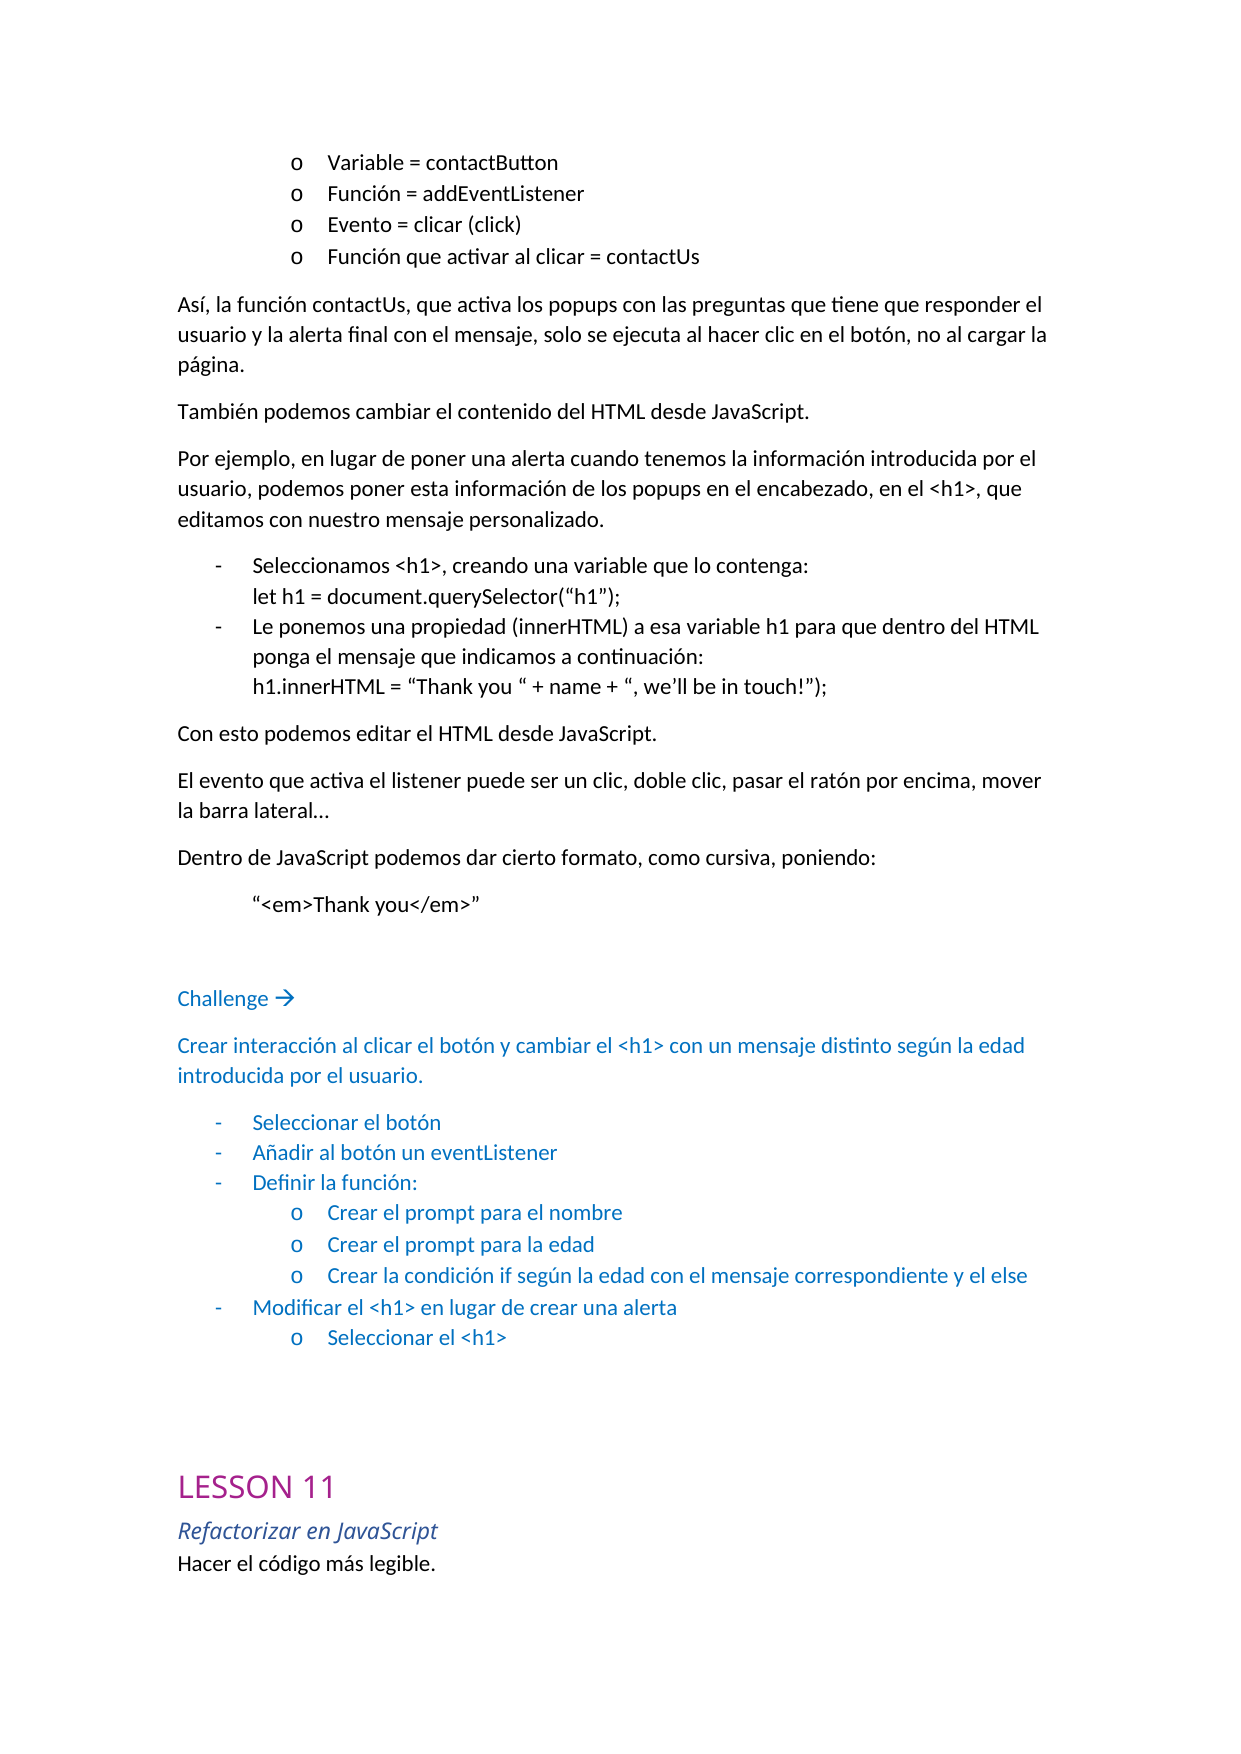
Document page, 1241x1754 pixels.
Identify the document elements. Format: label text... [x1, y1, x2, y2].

list Crear el prompt para la edad [290, 1230, 1063, 1259]
text “<em>Thank you</em>” [177, 890, 1063, 918]
list Añadir al botón un eventListener [215, 1138, 1063, 1166]
list Definir la función: [215, 1168, 1063, 1196]
list Seleccionamos <h1>, creando una variable que lo contenga: [215, 552, 1063, 579]
text También podemos cambiar el contenido del HTML desde JavaScript. [177, 397, 1063, 425]
text Por ejemplo, en lugar de poner una alerta cuando tenemos la información introducida por el usuario, podemos poner esta información de los popups en el encabezado, en el <h1>, que editamos con nuestro mensaje personalizado. [177, 444, 1063, 533]
list Crear la condición if según la edad con el mensaje correspondiente y el else [290, 1261, 1063, 1291]
list Seleccionar el <h1> [290, 1323, 1063, 1352]
text Crear interacción al clicar el botón y cambiar el <h1> con un mensaje distinto según la edad introducida por el usuario. [177, 1031, 1063, 1089]
subtitle LESSON 11 [177, 1465, 1063, 1507]
text Así, la función contactUs, que activa los popups con las preguntas que tiene que responder el usuario y la alerta final con el mensaje, solo se ejecuta al hacer clic en el botón, no al cargar la página. [177, 290, 1063, 378]
list Le ponemos una propiedad (innerHTML) a esa variable h1 para que dentro del HTML ponga el mensaje que indicamos a continuación: [215, 612, 1063, 670]
list Función que activar al clicar = contactUs [290, 242, 1063, 271]
list Función = addEventListener [290, 179, 1063, 208]
subtitle Refactorizar en JavaScript [177, 1515, 1063, 1546]
list Evento = clicar (click) [290, 211, 1063, 240]
text Con esto podemos editar el HTML desde JavaScript. [177, 719, 1063, 747]
text El evento que activa el listener puede ser un clic, doble clic, pasar el ratón por encima, mover la barra lateral… [177, 766, 1063, 824]
list Variable = contactButton [290, 148, 1063, 177]
text Challenge [177, 984, 1063, 1012]
list Seleccionar el botón [215, 1108, 1063, 1136]
list let h1 = document.querySelector(“h1”); [252, 582, 1063, 610]
text Hacer el código más legible. [177, 1549, 1063, 1577]
list Crear el prompt para el nombre [290, 1198, 1063, 1228]
list h1.innerHTML = “Thank you “ + name + “, we’ll be in touch!”); [252, 672, 1063, 700]
text Dentro de JavaScript podemos dar cierto formato, como cursiva, poniendo: [177, 843, 1063, 871]
list Modificar el <h1> en lugar de crear una alerta [215, 1293, 1063, 1321]
